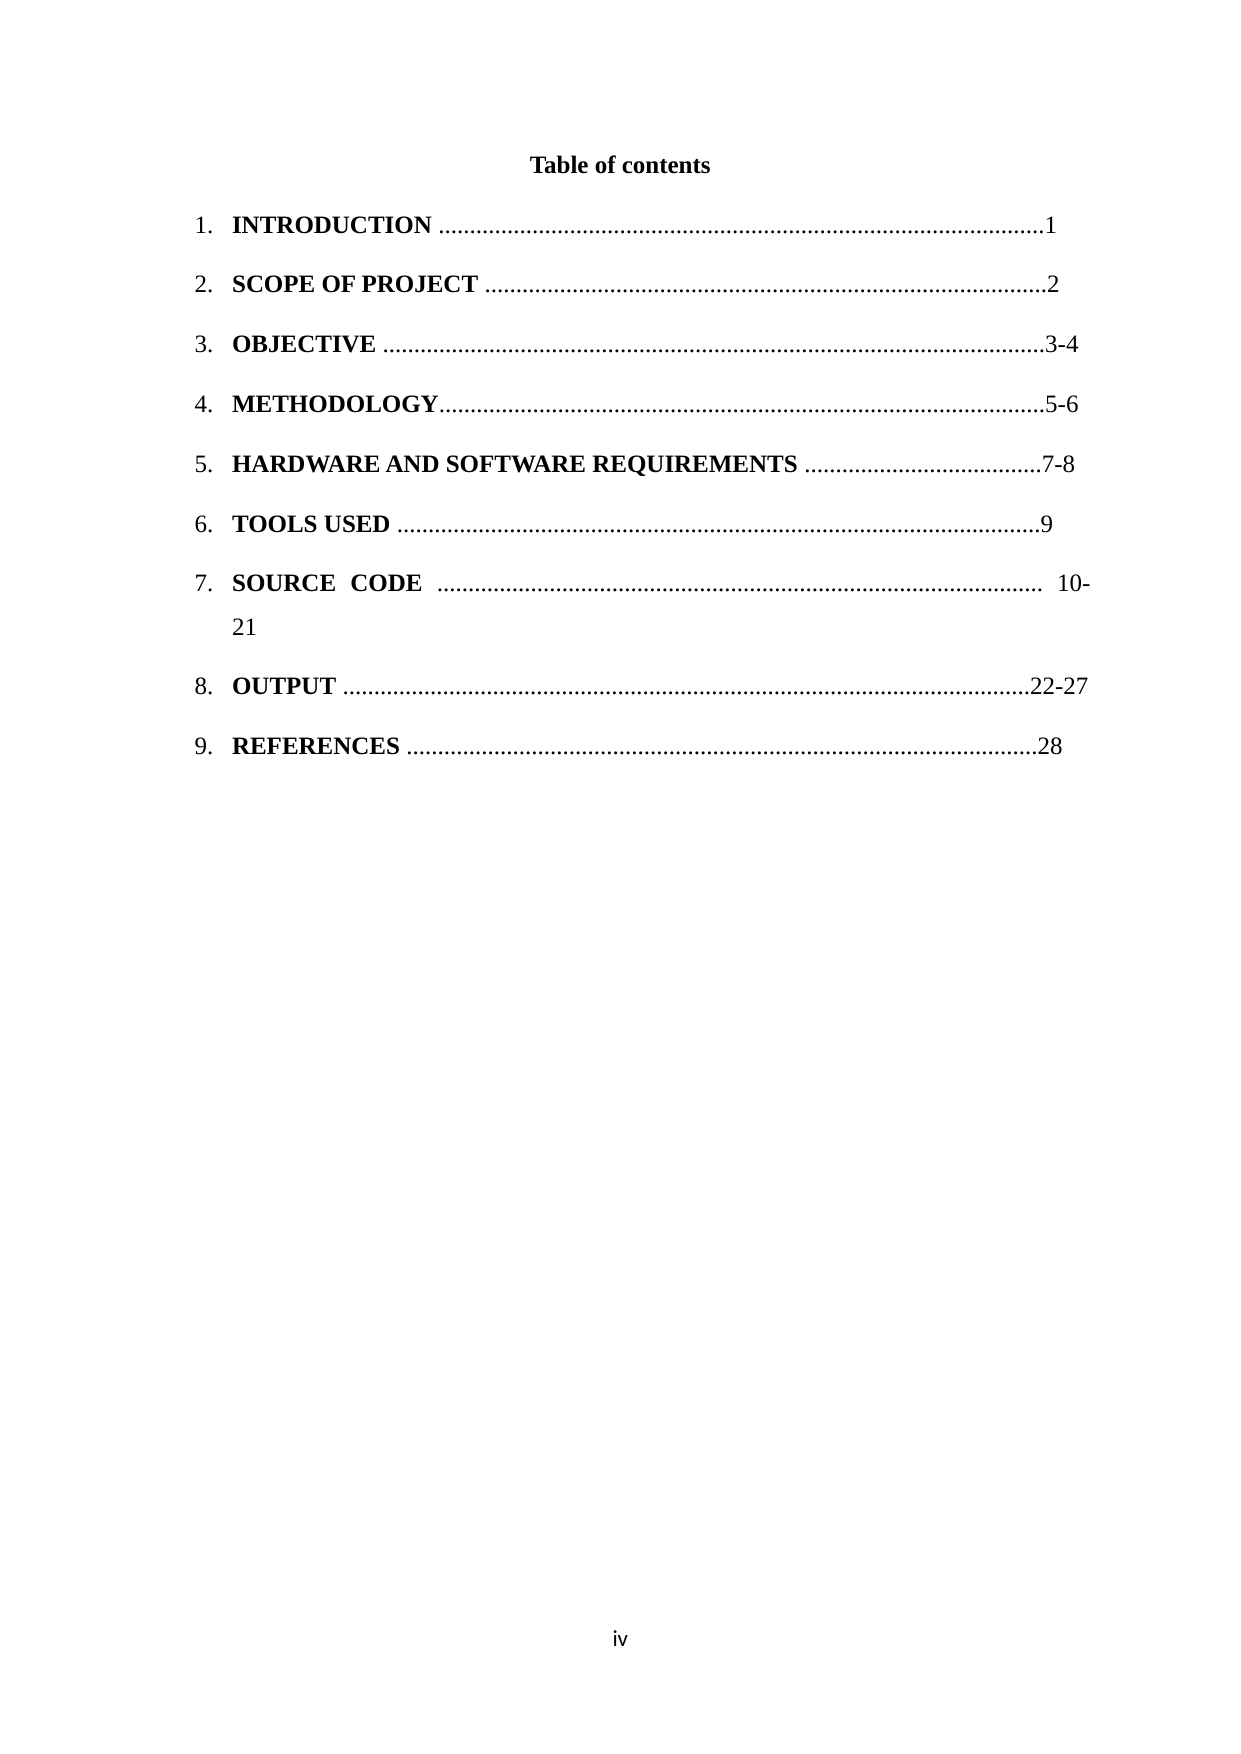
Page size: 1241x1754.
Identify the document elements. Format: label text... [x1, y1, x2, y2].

list OBJECTIVE ..........................................................................................................3-4 [194, 329, 1090, 358]
list REFERENCES .....................................................................................................28 [194, 731, 1090, 760]
list INTRODUCTION .................................................................................................1 [194, 210, 1090, 238]
text Table of contents [150, 150, 1090, 179]
list OUTPUT ..............................................................................................................22-27 [194, 671, 1090, 700]
list HARDWARE AND SOFTWARE REQUIREMENTS ......................................7-8 [194, 449, 1090, 478]
list TOOLS USED .......................................................................................................9 [194, 509, 1090, 537]
list SOURCE CODE ................................................................................................. 10-21 [194, 568, 1090, 640]
list SCOPE OF PROJECT ..........................................................................................2 [194, 269, 1090, 298]
list METHODOLOGY.................................................................................................5-6 [194, 389, 1090, 418]
